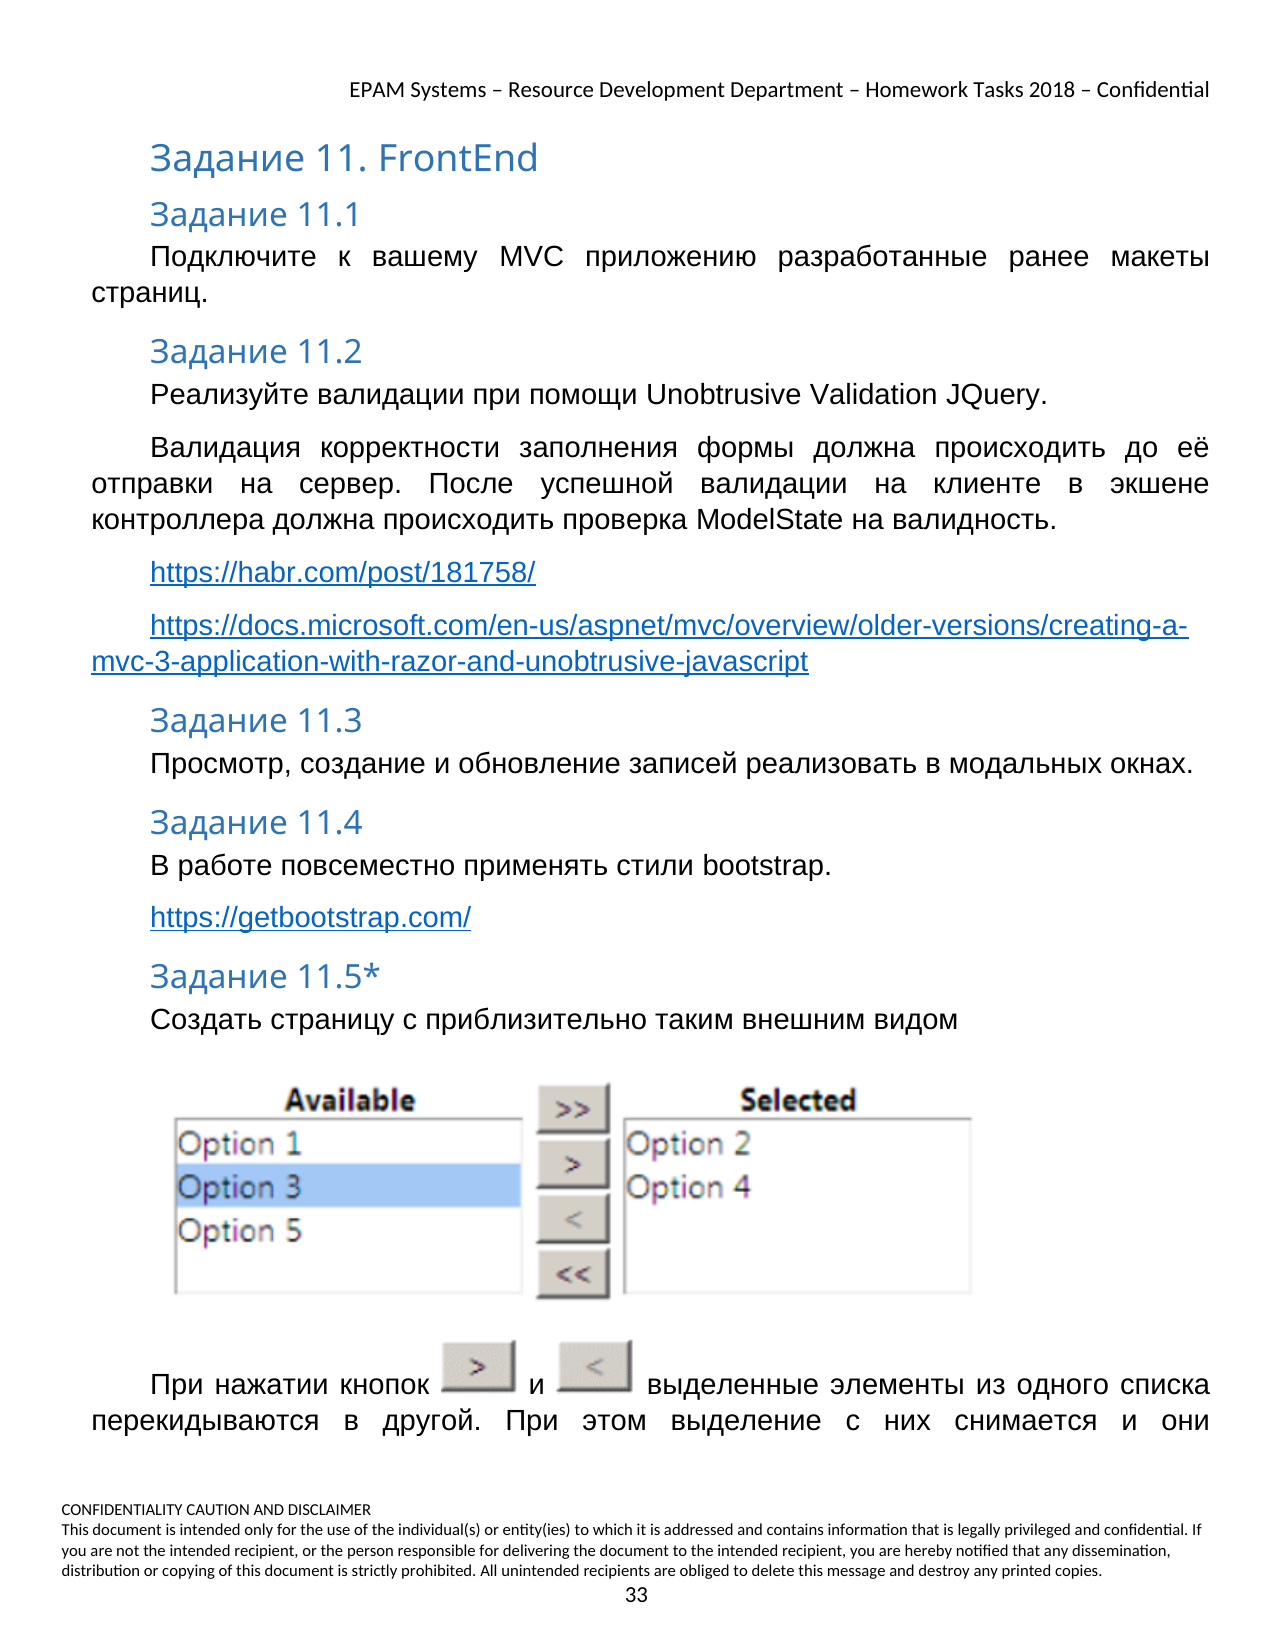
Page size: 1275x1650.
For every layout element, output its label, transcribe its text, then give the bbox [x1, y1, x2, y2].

subtitle Задание 11.4 [91, 799, 1211, 844]
text Валидация корректности заполнения формы должна происходить до её отправки на сервер. После успешной валидации на клиенте в экшене контроллера должна происходить проверка ModelState на валидность. [91, 430, 1211, 536]
text Реализуйте валидации при помощи Unobtrusive Validation JQuery. [91, 377, 1211, 411]
text Подключите к вашему MVC приложению разработанные ранее макеты страниц. [91, 239, 1211, 309]
text Создать страницу с приблизительно таким внешним видом [91, 1002, 1211, 1036]
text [91, 1338, 1211, 1436]
text https://getbootstrap.com/ [91, 900, 1211, 934]
text https://docs.microsoft.com/en-us/aspnet/mvc/overview/older-versions/creating-a-mvc-3-application-with-razor-and-unobtrusive-javascript [91, 608, 1211, 678]
text Просмотр, создание и обновление записей реализовать в модальных окнах. [91, 746, 1211, 779]
picture [555, 1337, 636, 1395]
picture [150, 1055, 986, 1319]
subtitle Задание 11.2 [91, 328, 1211, 374]
subtitle Задание 11.1 [150, 190, 1211, 236]
text В работе повсеместно применять стили bootstrap. [91, 848, 1211, 881]
picture [440, 1339, 518, 1395]
subtitle Задание 11. FrontEnd [150, 131, 1211, 182]
subtitle Задание 11.5* [91, 953, 1211, 999]
text https://habr.com/post/181758/ [91, 555, 1211, 589]
subtitle Задание 11.3 [91, 697, 1211, 742]
